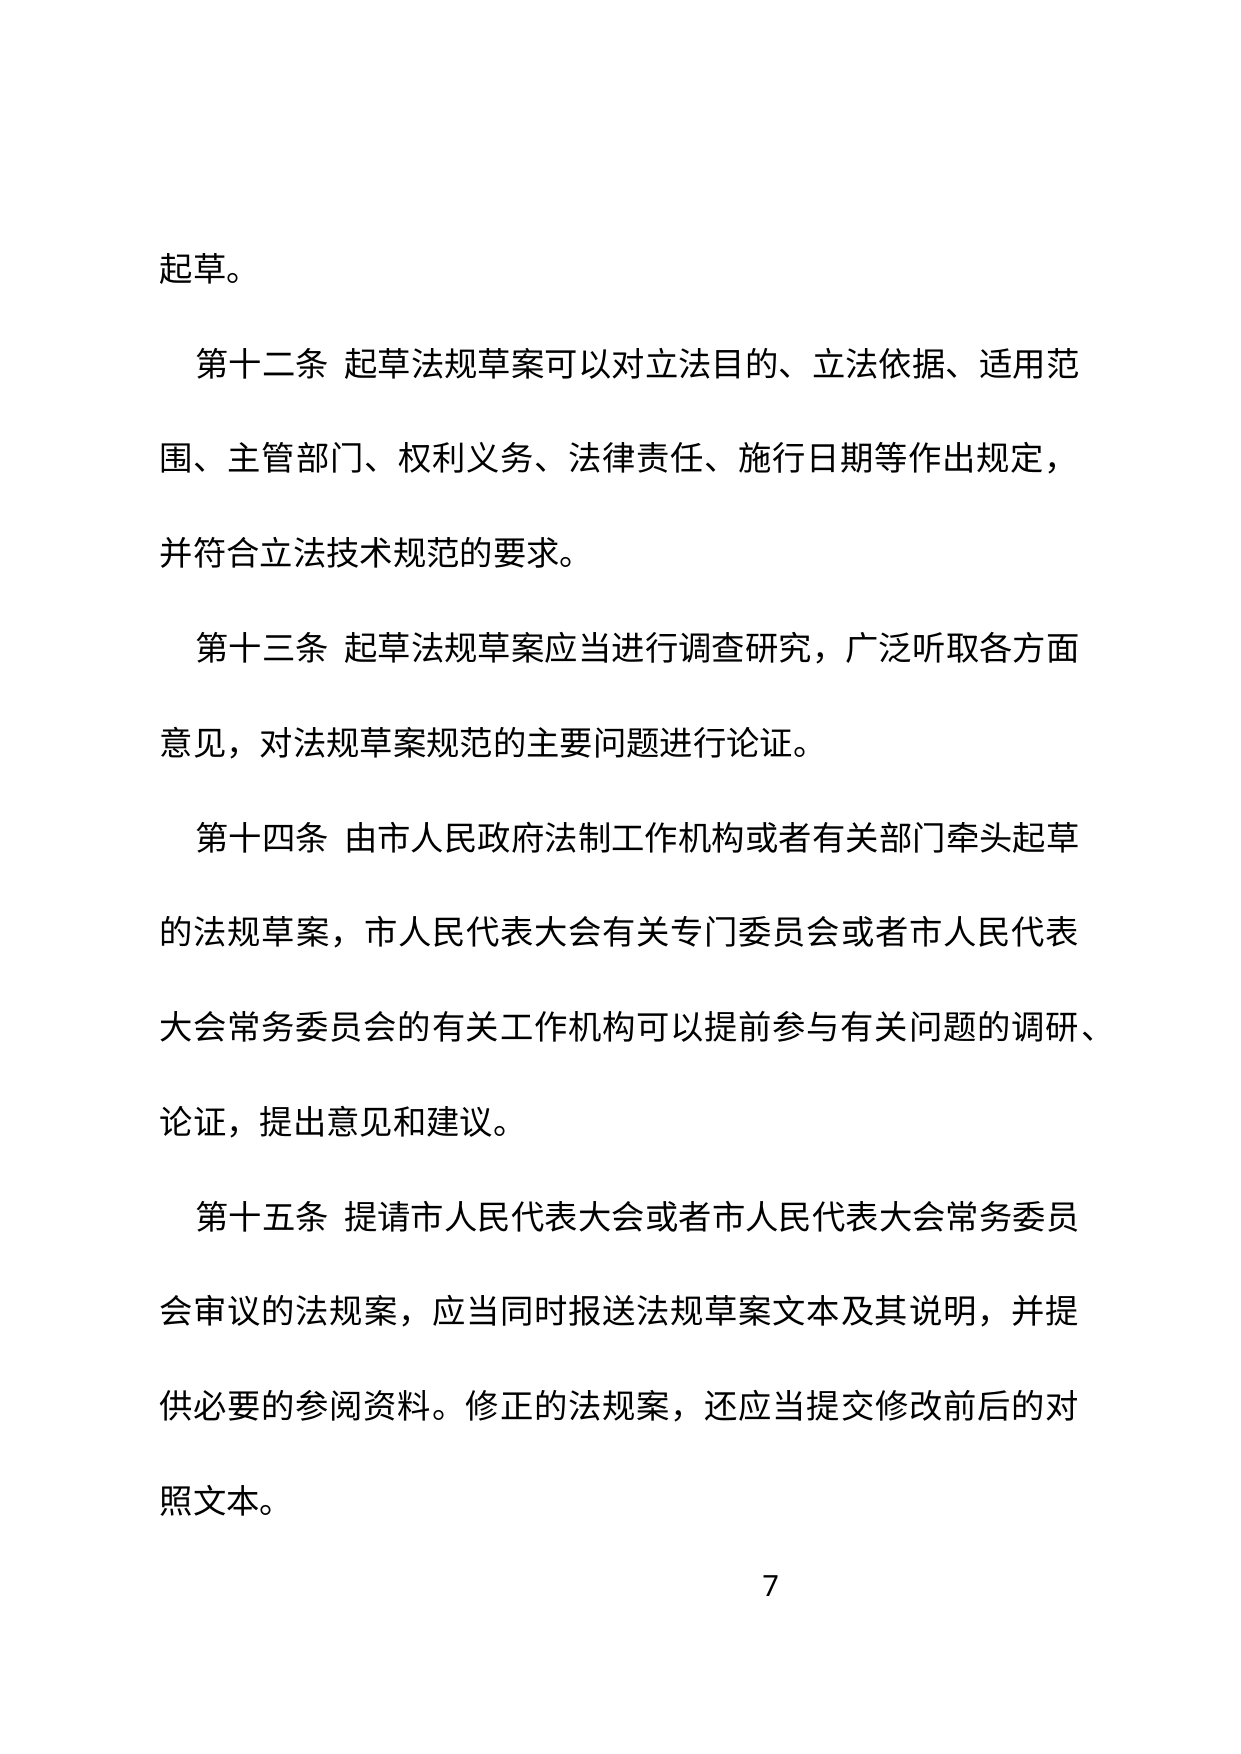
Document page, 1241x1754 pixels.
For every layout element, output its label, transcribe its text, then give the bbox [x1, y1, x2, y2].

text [159, 219, 1081, 314]
text 第十五条 提请市人民代表大会或者市人民代表大会常务委员会审议的法规案，应当同时报送法规草案文本及其说明，并提供必要的参阅资料。修正的法规案，还应当提交修改前后的对照文本。 [159, 1167, 1081, 1546]
text 第十三条 起草法规草案应当进行调查研究，广泛听取各方面意见，对法规草案规范的主要问题进行论证。 [159, 598, 1081, 788]
text 第十四条 由市人民政府法制工作机构或者有关部门牵头起草的法规草案，市人民代表大会有关专门委员会或者市人民代表大会常务委员会的有关工作机构可以提前参与有关问题的调研、论证，提出意见和建议。 [159, 788, 1081, 1167]
text 第十二条 起草法规草案可以对立法目的、立法依据、适用范围、主管部门、权利义务、法律责任、施行日期等作出规定，并符合立法技术规范的要求。 [159, 314, 1081, 598]
